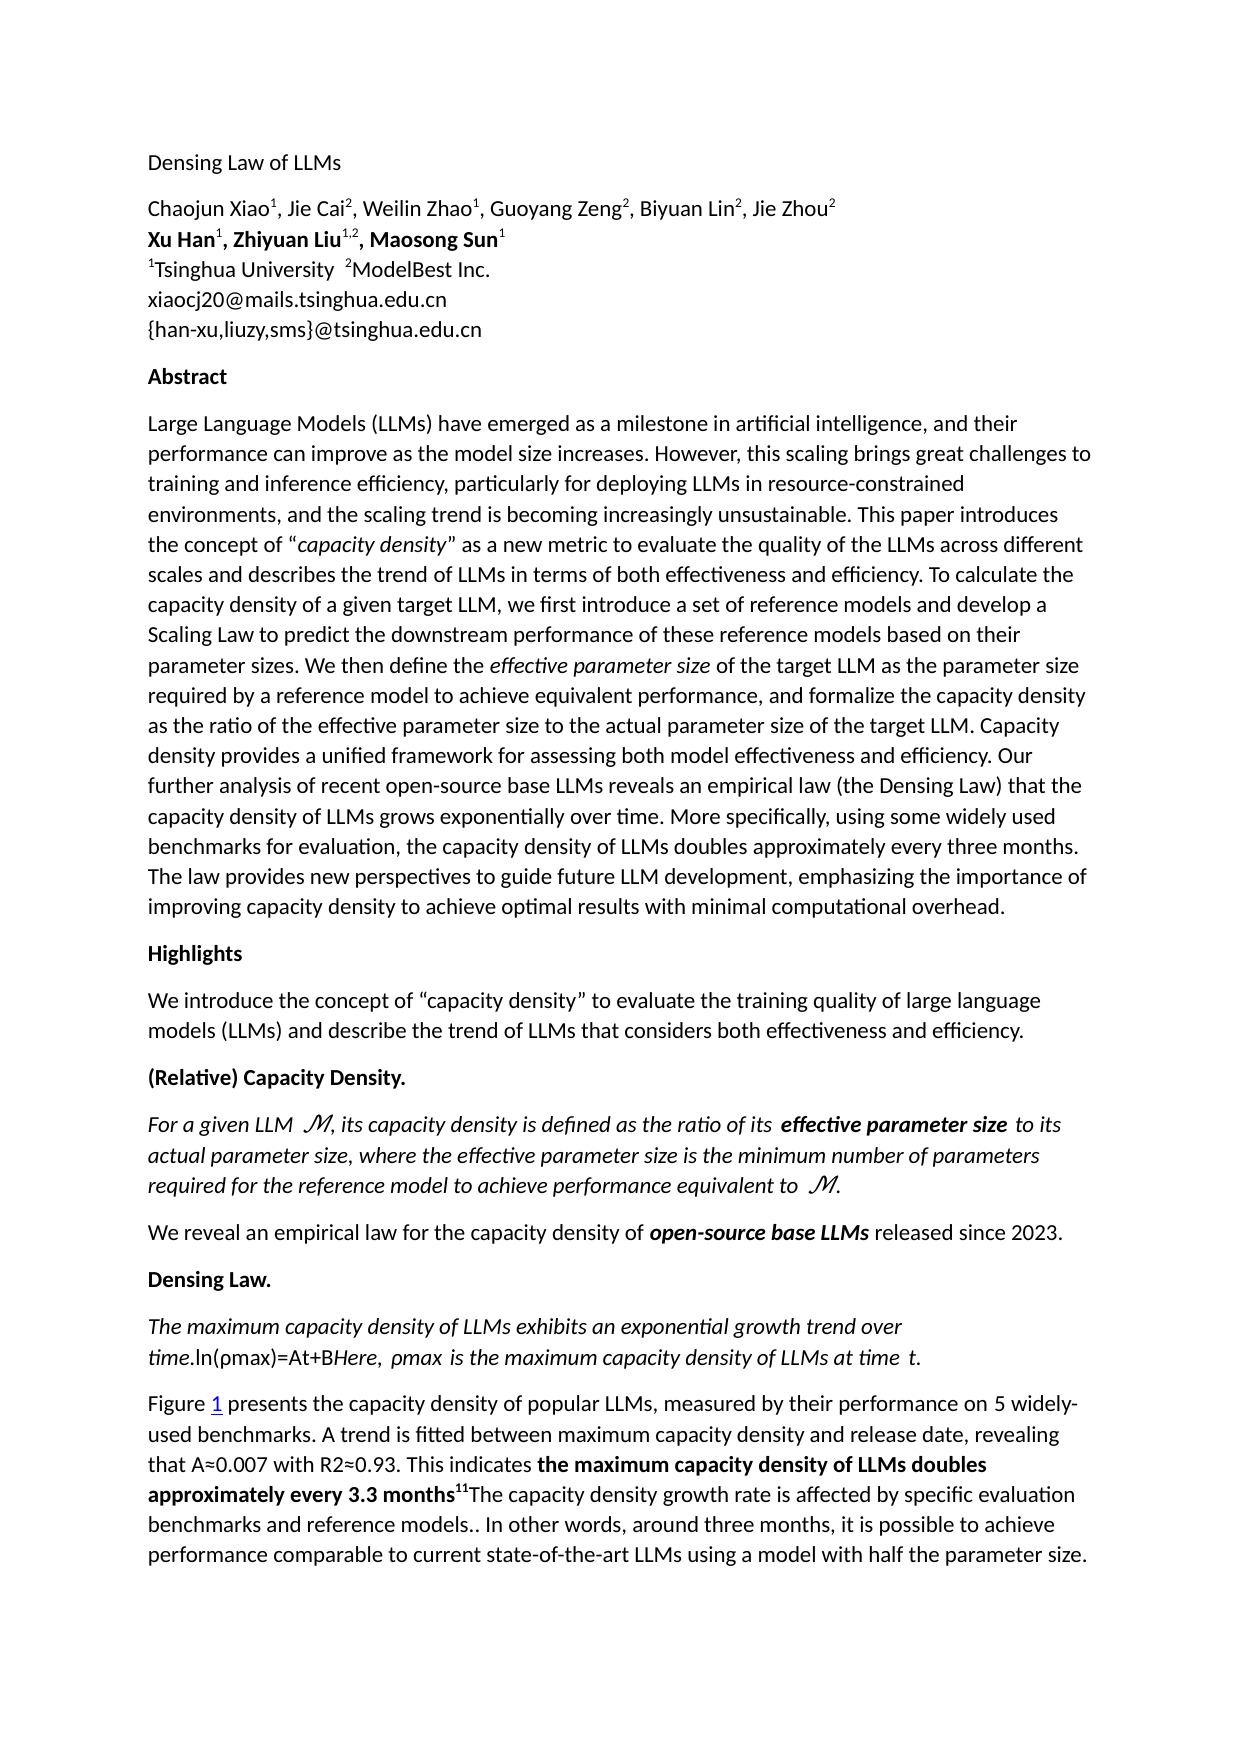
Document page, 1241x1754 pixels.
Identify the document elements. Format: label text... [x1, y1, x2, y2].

text Chaojun Xiao1, Jie Cai2, Weilin Zhao1, Guoyang Zeng2, Biyuan Lin2, Jie Zhou2 Xu Han1, Zhiyuan Liu1,2, Maosong Sun1 1Tsinghua University 2ModelBest Inc. xiaocj20@mails.tsinghua.edu.cn {han-xu,liuzy,sms}@tsinghua.edu.cn [148, 194, 1093, 343]
text Densing Law. [148, 1265, 1093, 1293]
text We introduce the concept of “capacity density” to evaluate the training quality of large language models (LLMs) and describe the trend of LLMs that considers both effectiveness and efficiency. [148, 986, 1093, 1044]
text (Relative) Capacity Density. [148, 1063, 1093, 1091]
text Densing Law of LLMs [148, 148, 1093, 176]
text Figure 1 presents the capacity density of popular LLMs, measured by their performance on 5 widely-used benchmarks. A trend is fitted between maximum capacity density and release date, revealing that A≈0.007 with R2≈0.93. This indicates the maximum capacity density of LLMs doubles approximately every 3.3 months11The capacity density growth rate is affected by specific evaluation benchmarks and reference models.. In other words, around three months, it is possible to achieve performance comparable to current state-of-the-art LLMs using a model with half the parameter size. [148, 1389, 1093, 1568]
text Highlights [148, 939, 1093, 967]
text Large Language Models (LLMs) have emerged as a milestone in artificial intelligence, and their performance can improve as the model size increases. However, this scaling brings great challenges to training and inference efficiency, particularly for deploying LLMs in resource-constrained environments, and the scaling trend is becoming increasingly unsustainable. This paper introduces the concept of “capacity density” as a new metric to evaluate the quality of the LLMs across different scales and describes the trend‌ of LLMs in terms of both effectiveness and efficiency. To calculate the capacity density of a given target LLM, we first introduce a set of reference models and develop a Scaling Law to predict the downstream performance of these reference models based on their parameter sizes. We then define the effective parameter size of the target LLM as the parameter size required by a reference model to achieve equivalent performance, and formalize the capacity density as the ratio of the effective parameter size to the actual parameter size of the target LLM. Capacity density provides a unified framework for assessing both model effectiveness and efficiency. Our further analysis of recent open-source base LLMs reveals an empirical law (the Densing Law) that the capacity density of LLMs grows exponentially over time. More specifically, using some widely used benchmarks for evaluation, the capacity density of LLMs doubles approximately every three months. The law provides new perspectives to guide future LLM development, emphasizing the importance of improving capacity density to achieve optimal results with minimal computational overhead. [148, 409, 1093, 920]
text For a given LLM ℳ, its capacity density is defined as the ratio of its effective parameter size to its actual parameter size, where the effective parameter size is the minimum number of parameters required for the reference model to achieve performance equivalent to ℳ. [148, 1110, 1093, 1199]
text Abstract [148, 362, 1093, 390]
text We reveal an empirical law for the capacity density of open-source base LLMs released since 2023. [148, 1218, 1093, 1246]
text The maximum capacity density of LLMs exhibits an exponential growth trend over time.ln⁢(ρmax)=A⁢t+BHere, ρmax is the maximum capacity density of LLMs at time t. [148, 1312, 1093, 1371]
